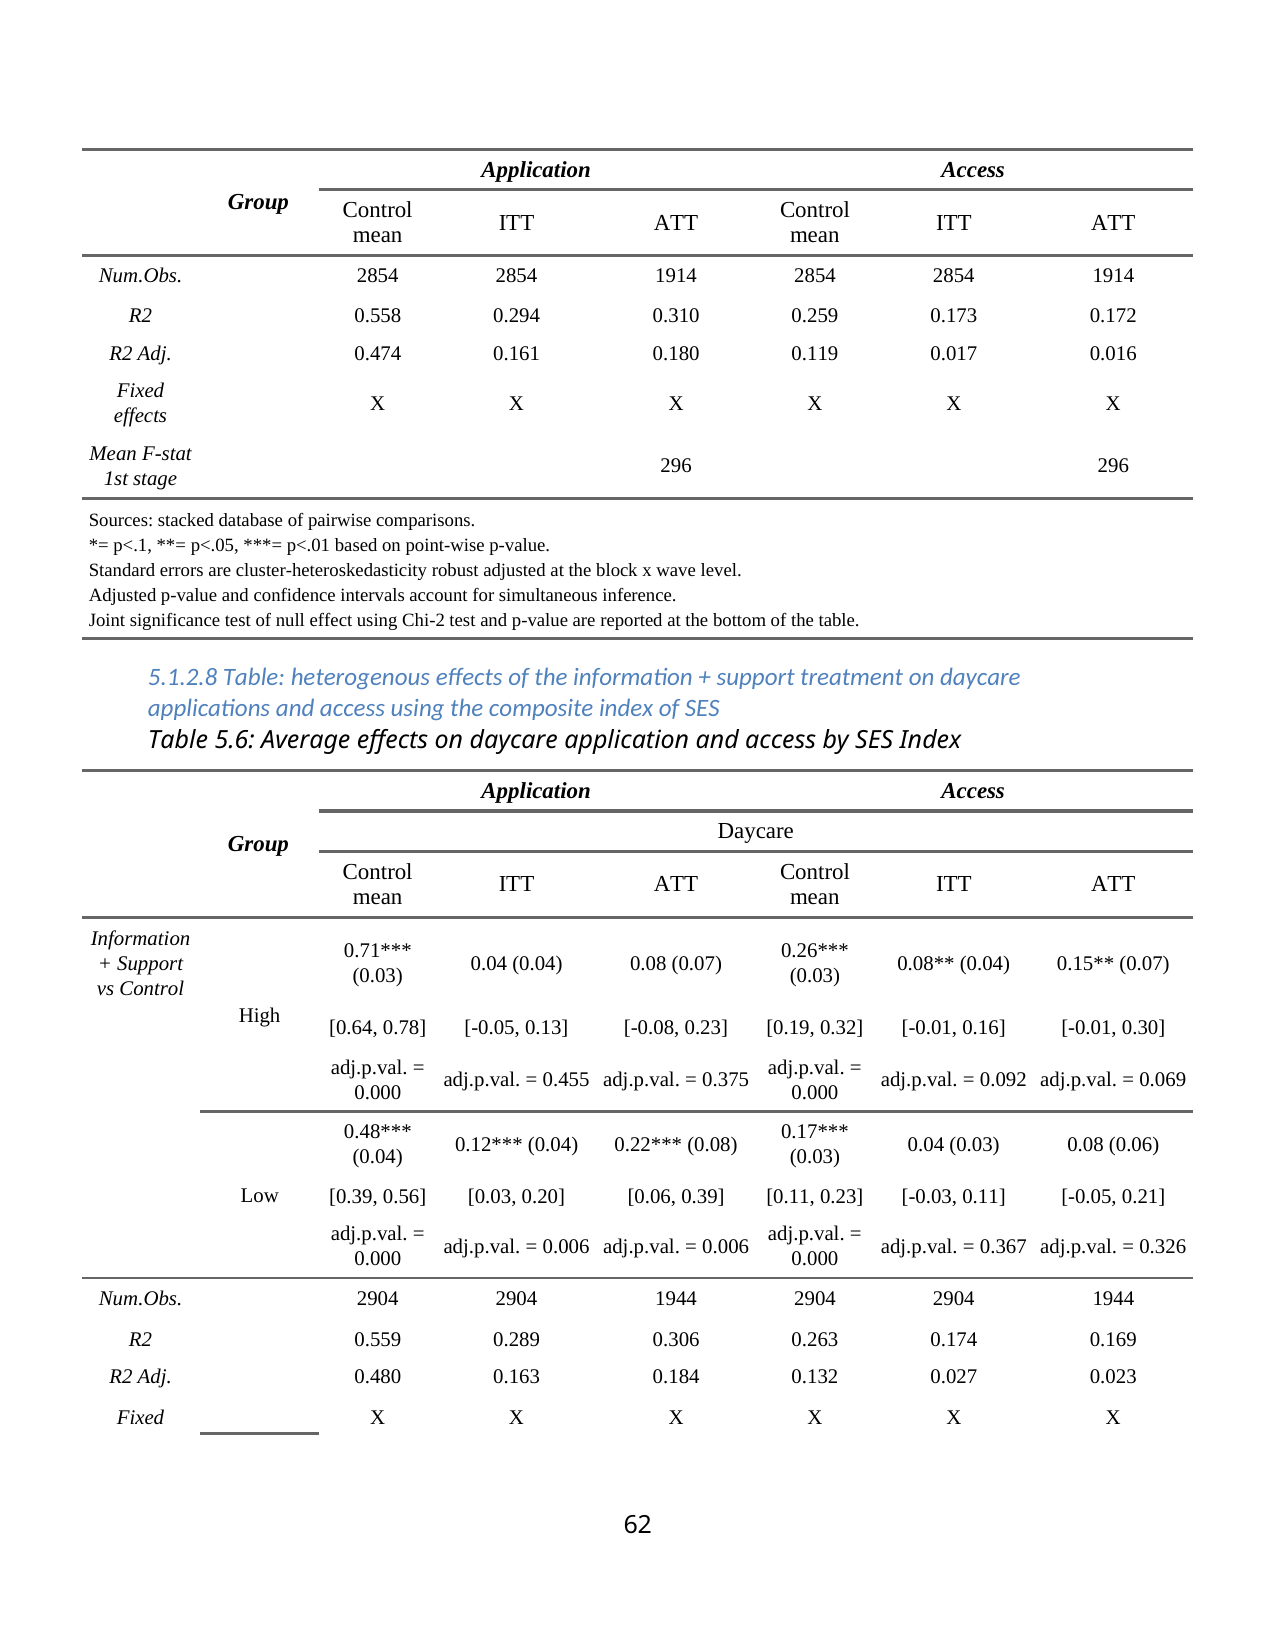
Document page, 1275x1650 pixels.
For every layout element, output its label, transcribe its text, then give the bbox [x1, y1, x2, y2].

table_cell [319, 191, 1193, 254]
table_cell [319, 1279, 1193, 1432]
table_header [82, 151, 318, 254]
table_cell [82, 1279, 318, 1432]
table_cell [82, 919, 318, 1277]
subtitle 5.1.2.8 Table: heterogenous effects of the information + support treatment on daycare applications and access using the composite index of SES [148, 661, 1127, 722]
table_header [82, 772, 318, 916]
text Table 5.6: Average effects on daycare application and access by SES Index [148, 722, 1127, 756]
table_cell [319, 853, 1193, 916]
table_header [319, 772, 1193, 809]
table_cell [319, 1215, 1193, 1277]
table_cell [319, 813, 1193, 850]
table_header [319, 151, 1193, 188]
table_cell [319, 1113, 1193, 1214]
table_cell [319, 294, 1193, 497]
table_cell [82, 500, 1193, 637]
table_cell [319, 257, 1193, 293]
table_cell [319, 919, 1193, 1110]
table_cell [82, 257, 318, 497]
